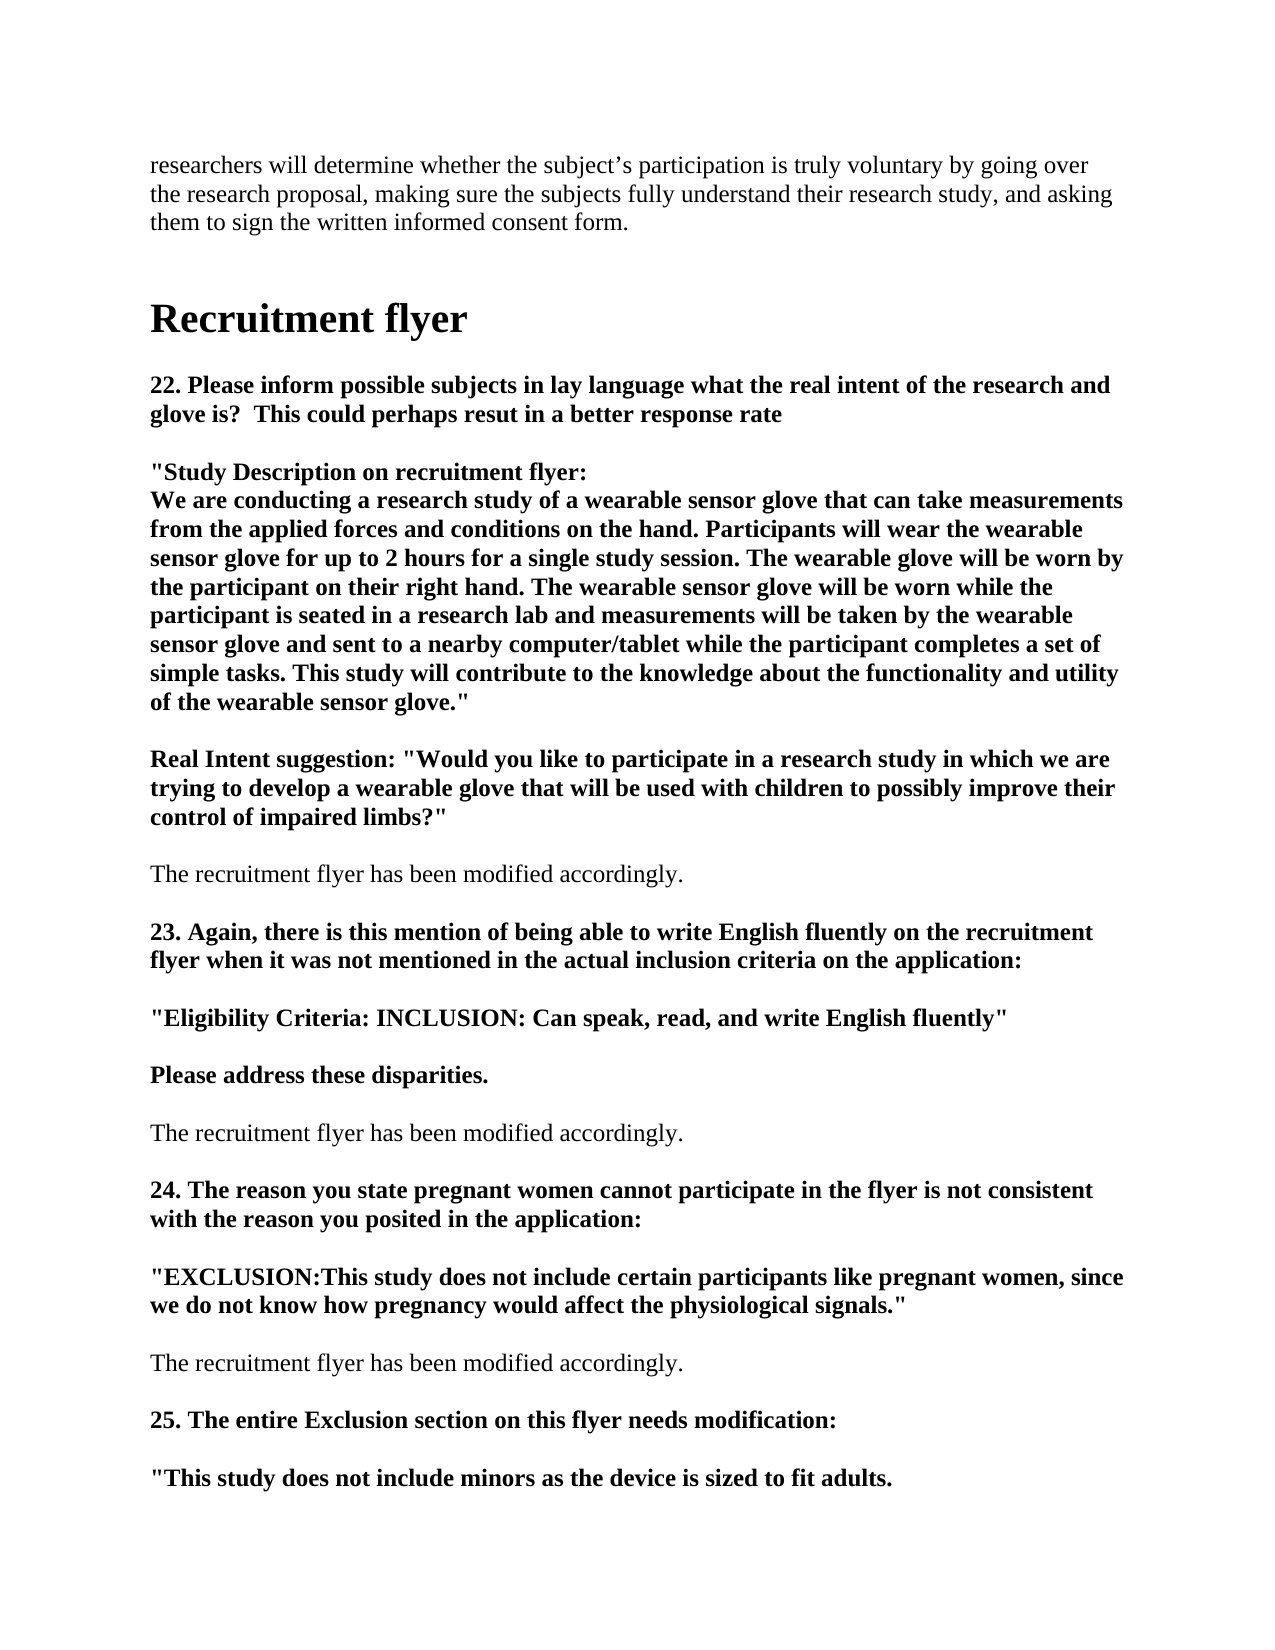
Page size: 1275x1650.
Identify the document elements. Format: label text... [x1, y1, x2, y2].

text The recruitment flyer has been modified accordingly. [150, 1348, 1125, 1377]
text "This study does not include minors as the device is sized to fit adults. [150, 1463, 1125, 1492]
text "Eligibility Criteria: INCLUSION: Can speak, read, and write English fluently" [150, 1003, 1125, 1032]
text "Study Description on recruitment flyer: [150, 457, 1125, 485]
text We are conducting a research study of a wearable sensor glove that can take measurements from the applied forces and conditions on the hand. Participants will wear the wearable sensor glove for up to 2 hours for a single study session. The wearable glove will be worn by the participant on their right hand. The wearable sensor glove will be worn while the participant is seated in a research lab and measurements will be taken by the wearable sensor glove and sent to a nearby computer/tablet while the participant completes a set of simple tasks. This study will contribute to the knowledge about the functionality and utility of the wearable sensor glove." [150, 485, 1125, 715]
text The recruitment flyer has been modified accordingly. [150, 1118, 1125, 1147]
text 23. Again, there is this mention of being able to write English fluently on the recruitment flyer when it was not mentioned in the actual inclusion criteria on the application: [150, 917, 1125, 974]
text The recruitment flyer has been modified accordingly. [150, 859, 1125, 888]
text Recruitment flyer [150, 294, 1125, 342]
text "EXCLUSION:This study does not include certain participants like pregnant women, since we do not know how pregnancy would affect the physiological signals." [150, 1262, 1125, 1319]
text Please address these disparities. [150, 1060, 1125, 1089]
text 25. The entire Exclusion section on this flyer needs modification: [150, 1405, 1125, 1434]
text Real Intent suggestion: "Would you like to participate in a research study in which we are trying to develop a wearable glove that will be used with children to possibly improve their control of impaired limbs?" [150, 744, 1125, 830]
text 24. The reason you state pregnant women cannot participate in the flyer is not consistent with the reason you posited in the application: [150, 1175, 1125, 1233]
text 22. Please inform possible subjects in lay language what the real intent of the research and glove is? This could perhaps resut in a better response rate [150, 370, 1125, 428]
